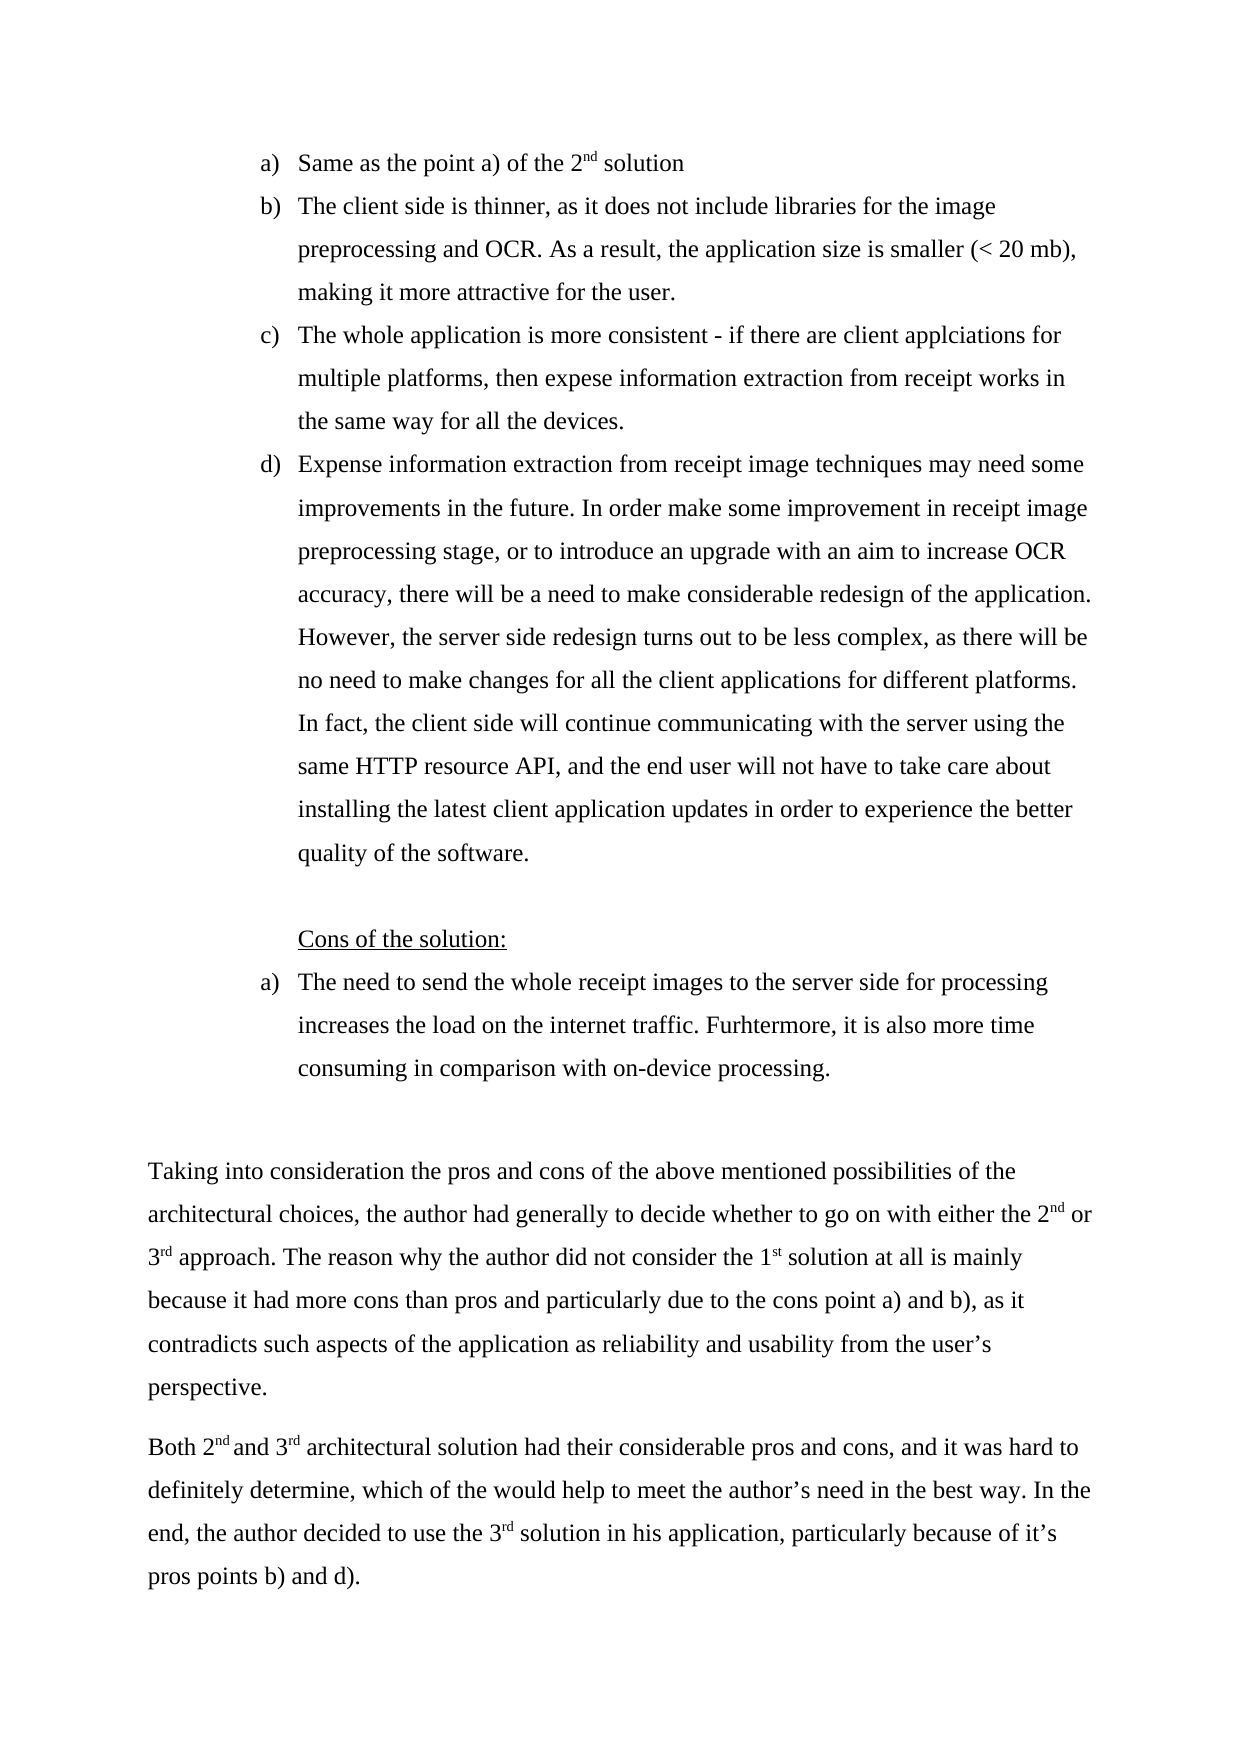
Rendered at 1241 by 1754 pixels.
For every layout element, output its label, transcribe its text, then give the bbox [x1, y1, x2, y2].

list The whole application is more consistent - if there are client applciations for multiple platforms, then expese information extraction from receipt works in the same way for all the devices. [260, 320, 1093, 435]
list Same as the point a) of the 2nd solution [260, 148, 1093, 176]
list Cons of the solution: [298, 924, 1093, 953]
list The need to send the whole receipt images to the server side for processing increases the load on the internet traffic. Furhtermore, it is also more time consuming in comparison with on-device processing. [260, 967, 1093, 1082]
text Taking into consideration the pros and cons of the above mentioned possibilities of the architectural choices, the author had generally to decide whether to go on with either the 2nd or 3rd approach. The reason why the author did not consider the 1st solution at all is mainly because it had more cons than pros and particularly due to the cons point a) and b), as it contradicts such aspects of the application as reliability and usability from the user’s perspective. [148, 1156, 1093, 1401]
list The client side is thinner, as it does not include libraries for the image preprocessing and OCR. As a result, the application size is smaller (< 20 mb), making it more attractive for the user. [260, 191, 1093, 306]
list Expense information extraction from receipt image techniques may need some improvements in the future. In order make some improvement in receipt image preprocessing stage, or to introduce an upgrade with an aim to increase OCR accuracy, there will be a need to make considerable redesign of the application. However, the server side redesign turns out to be less complex, as there will be no need to make changes for all the client applications for different platforms. In fact, the client side will continue communicating with the server using the same HTTP resource API, and the end user will not have to take care about installing the latest client application updates in order to experience the better quality of the software. [260, 449, 1093, 866]
